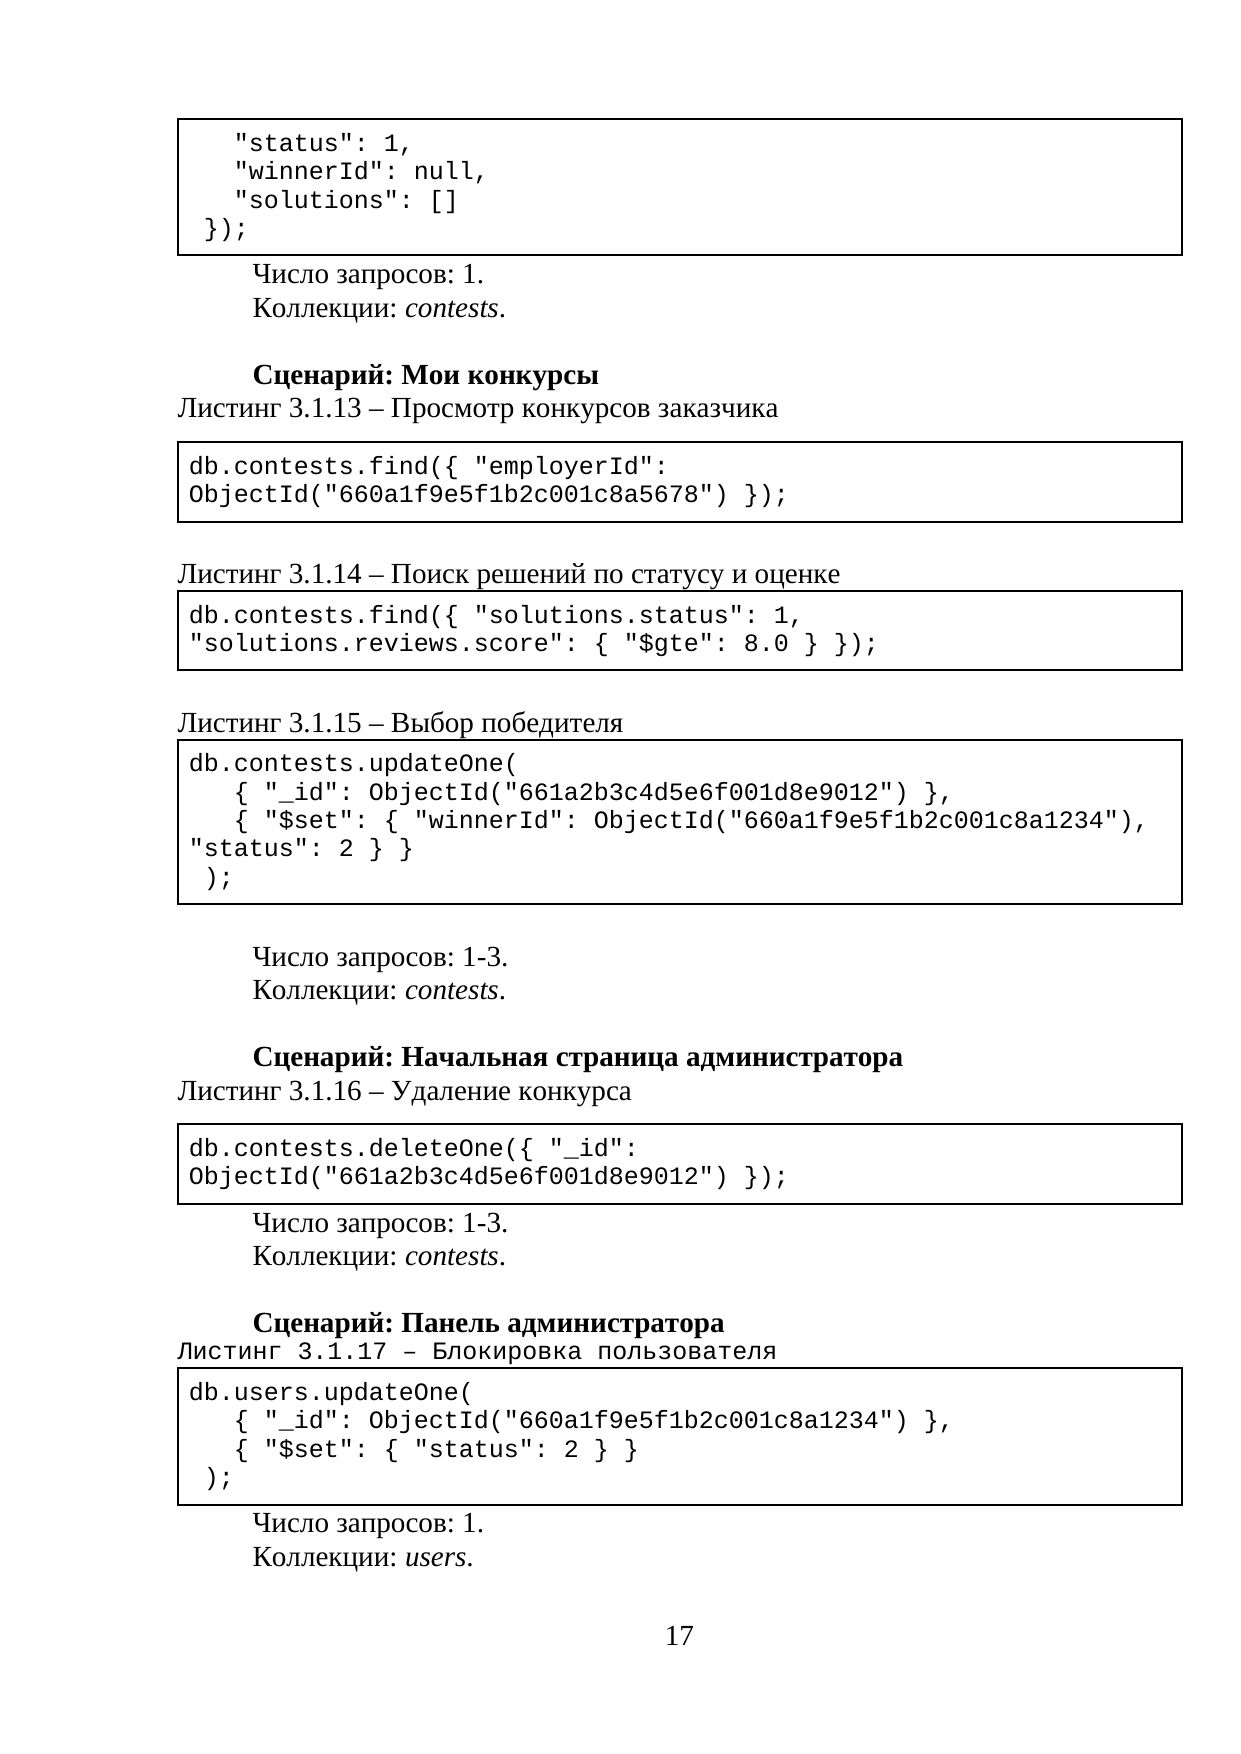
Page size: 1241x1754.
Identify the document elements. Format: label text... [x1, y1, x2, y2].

table_header db.users.updateOne( { "_id": ObjectId("660a1f9e5f1b2c001c8a1234") }, { "$set": { "status": 2 } } ); [179, 1369, 1181, 1503]
table_header db.contests.find({ "solutions.status": 1, "solutions.reviews.score": { "$gte": 8.0 } }); [179, 592, 1181, 669]
text Коллекции: contests. [177, 1238, 1181, 1272]
table_header db.contests.find({ "employerId": ObjectId("660a1f9e5f1b2c001c8a5678") }); [179, 443, 1181, 521]
subtitle Сценарий: Начальная страница администратора [177, 1039, 1181, 1073]
text Число запросов: 1-3. [177, 939, 1181, 972]
text Коллекции: contests. [177, 972, 1181, 1006]
text Листинг 3.1.16 – Удаление конкурса [177, 1073, 1181, 1106]
text Число запросов: 1. [177, 256, 1181, 290]
text Листинг 3.1.13 – Просмотр конкурсов заказчика [177, 391, 1181, 424]
text Коллекции: users. [177, 1539, 1181, 1573]
text Листинг 3.1.14 – Поиск решений по статусу и оценке [177, 556, 1181, 590]
text Листинг 3.1.17 – Блокировка пользователя [177, 1339, 1181, 1367]
text Число запросов: 1. [177, 1506, 1181, 1539]
text Число запросов: 1-3. [177, 1205, 1181, 1238]
text Коллекции: contests. [177, 290, 1181, 323]
text Листинг 3.1.15 – Выбор победителя [177, 705, 1181, 738]
subtitle Сценарий: Панель администратора [177, 1305, 1181, 1339]
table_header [179, 120, 1181, 254]
table_header db.contests.updateOne( { "_id": ObjectId("661a2b3c4d5e6f001d8e9012") }, { "$set": { "winnerId": ObjectId("660a1f9e5f1b2c001c8a1234"), "status": 2 } } ); [179, 741, 1181, 903]
table_header db.contests.deleteOne({ "_id": ObjectId("661a2b3c4d5e6f001d8e9012") }); [179, 1125, 1181, 1203]
subtitle Сценарий: Мои конкурсы [177, 357, 1181, 391]
